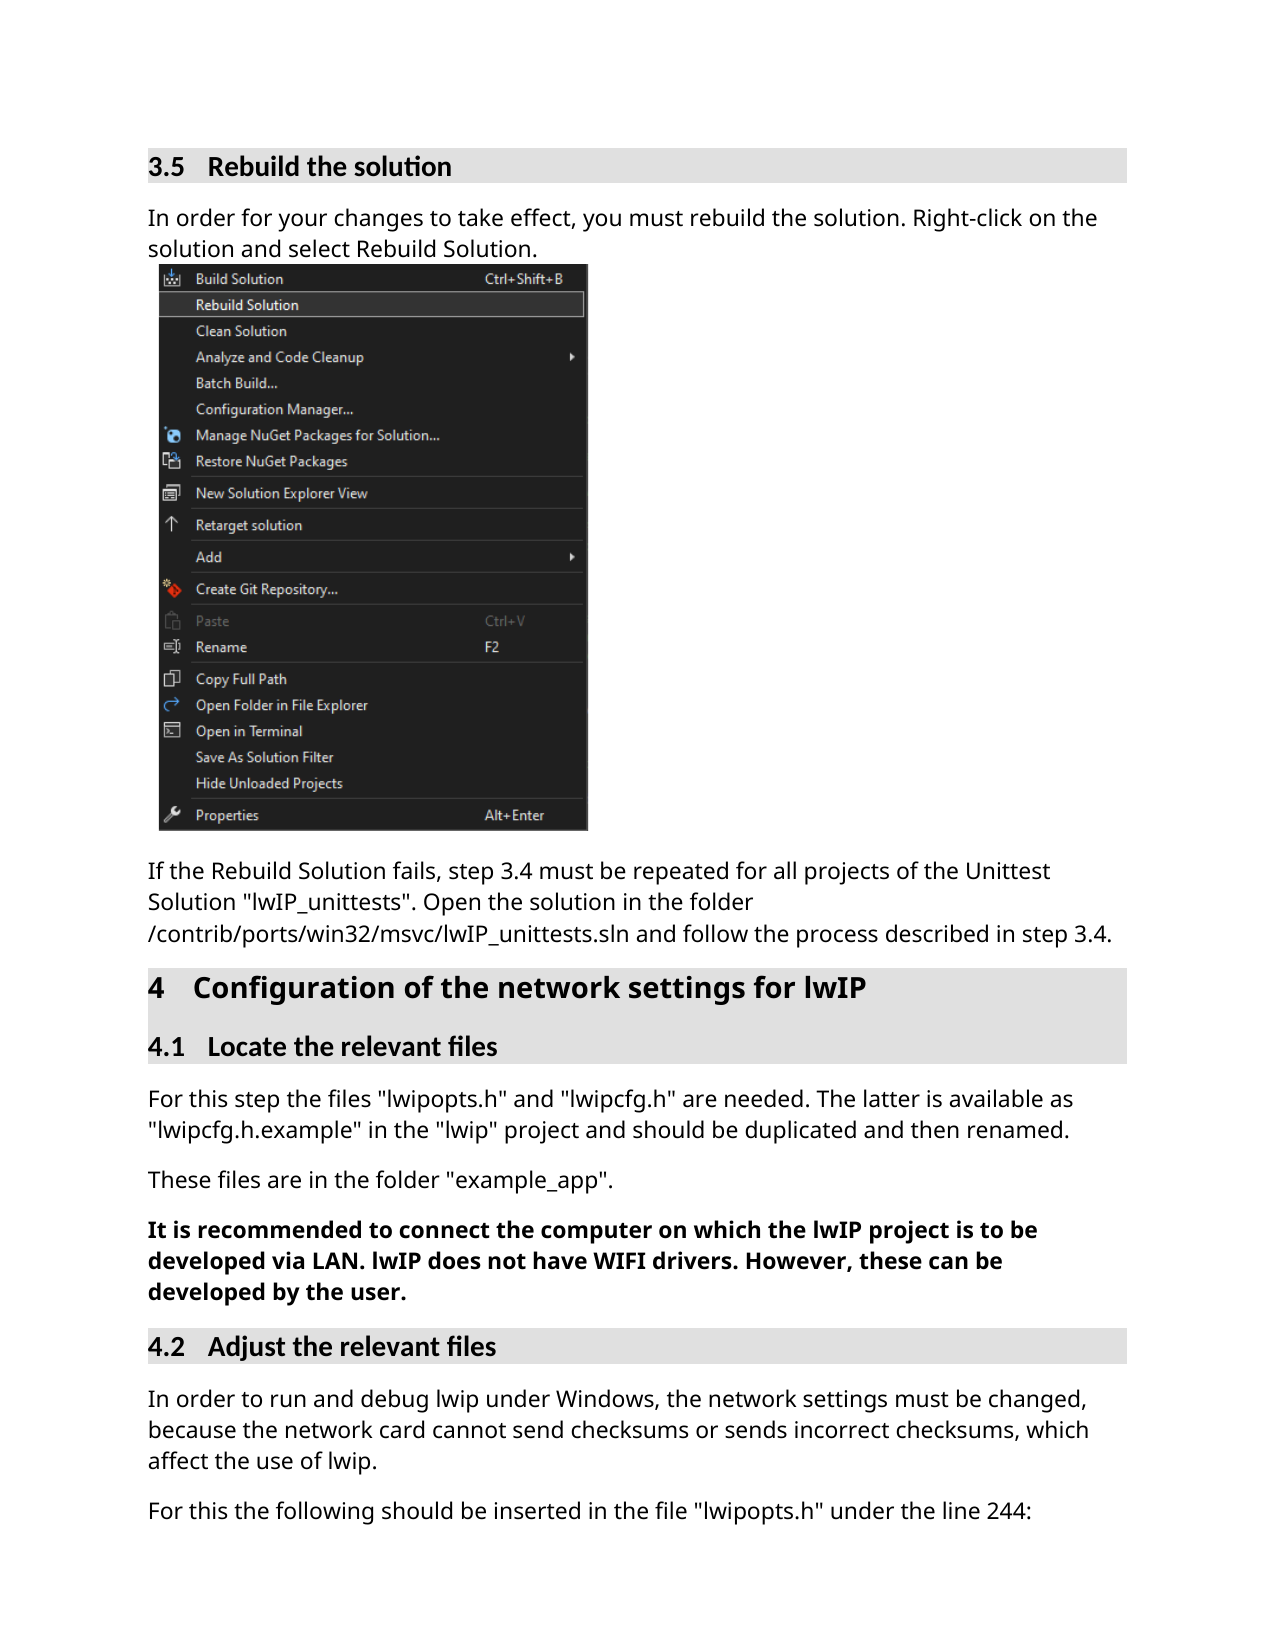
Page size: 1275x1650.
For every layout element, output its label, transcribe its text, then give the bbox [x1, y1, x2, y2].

subtitle Adjust the relevant files [148, 1328, 1127, 1364]
picture [158, 264, 589, 831]
text These files are in the folder "example_app". [148, 1164, 1127, 1195]
subtitle Rebuild the solution [148, 148, 1127, 183]
text For this step the files "lwipopts.h" and "lwipcfg.h" are needed. The latter is available as "lwipcfg.h.example" in the "lwip" project and should be duplicated and then renamed. [148, 1082, 1127, 1145]
text In order to run and debug lwip under Windows, the network settings must be changed, because the network card cannot send checksums or sends incorrect checksums, which affect the use of lwip. [148, 1383, 1127, 1476]
text For this the following should be inserted in the file "lwipopts.h" under the line 244: [148, 1495, 1127, 1526]
subtitle Configuration of the network settings for lwIP [148, 968, 1127, 1007]
text If the Rebuild Solution fails, step 3.4 must be repeated for all projects of the Unittest Solution "lwIP_unittests". Open the solution in the folder /contrib/ports/win32/msvc/lwIP_unittests.sln and follow the process described in step 3.4. [148, 855, 1127, 949]
subtitle Locate the relevant files [148, 1028, 1127, 1064]
text It is recommended to connect the computer on which the lwIP project is to be developed via LAN. lwIP does not have WIFI drivers. However, these can be developed by the user. [148, 1214, 1127, 1307]
